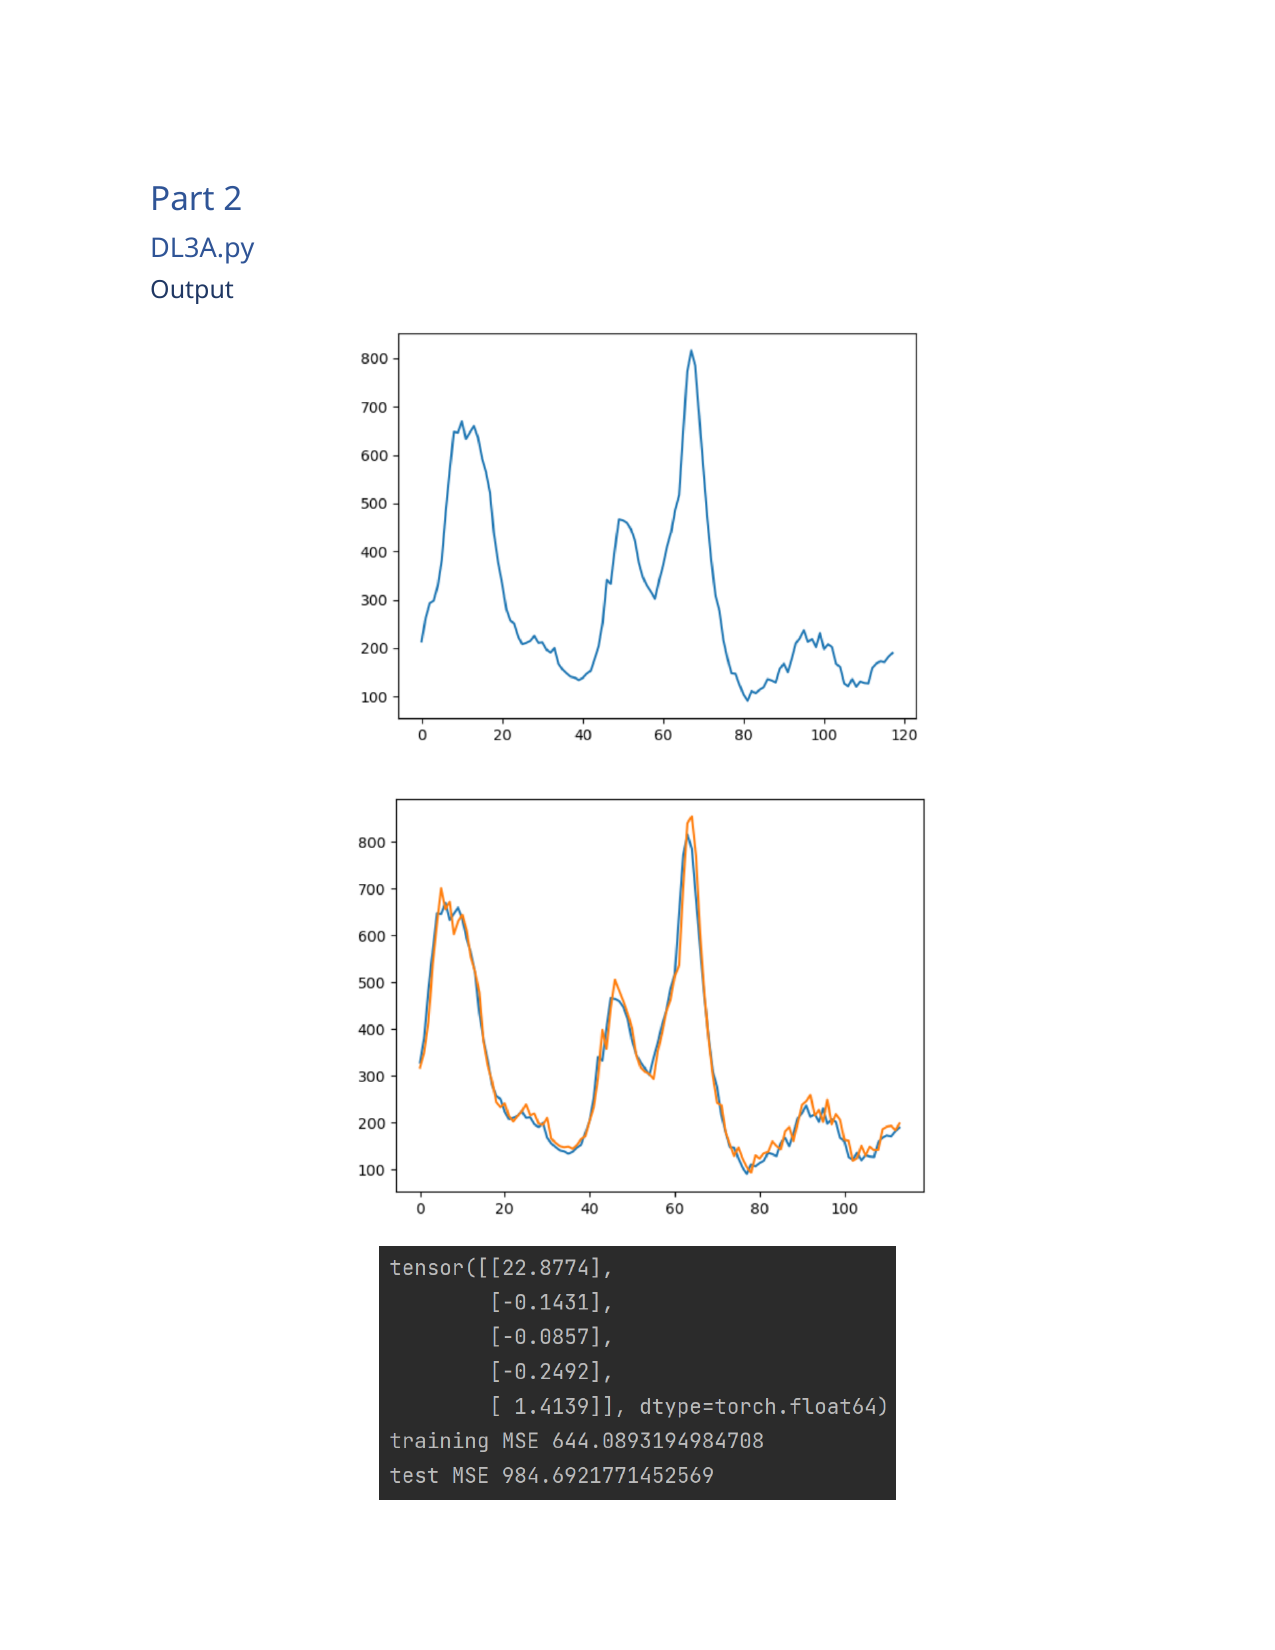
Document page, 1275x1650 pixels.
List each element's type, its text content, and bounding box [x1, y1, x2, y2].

subtitle Part 2 [150, 175, 1125, 220]
subtitle DL3A.py [150, 228, 1125, 265]
picture [340, 777, 935, 1228]
picture [379, 1246, 896, 1500]
picture [341, 308, 934, 759]
subtitle Output [150, 272, 1125, 306]
